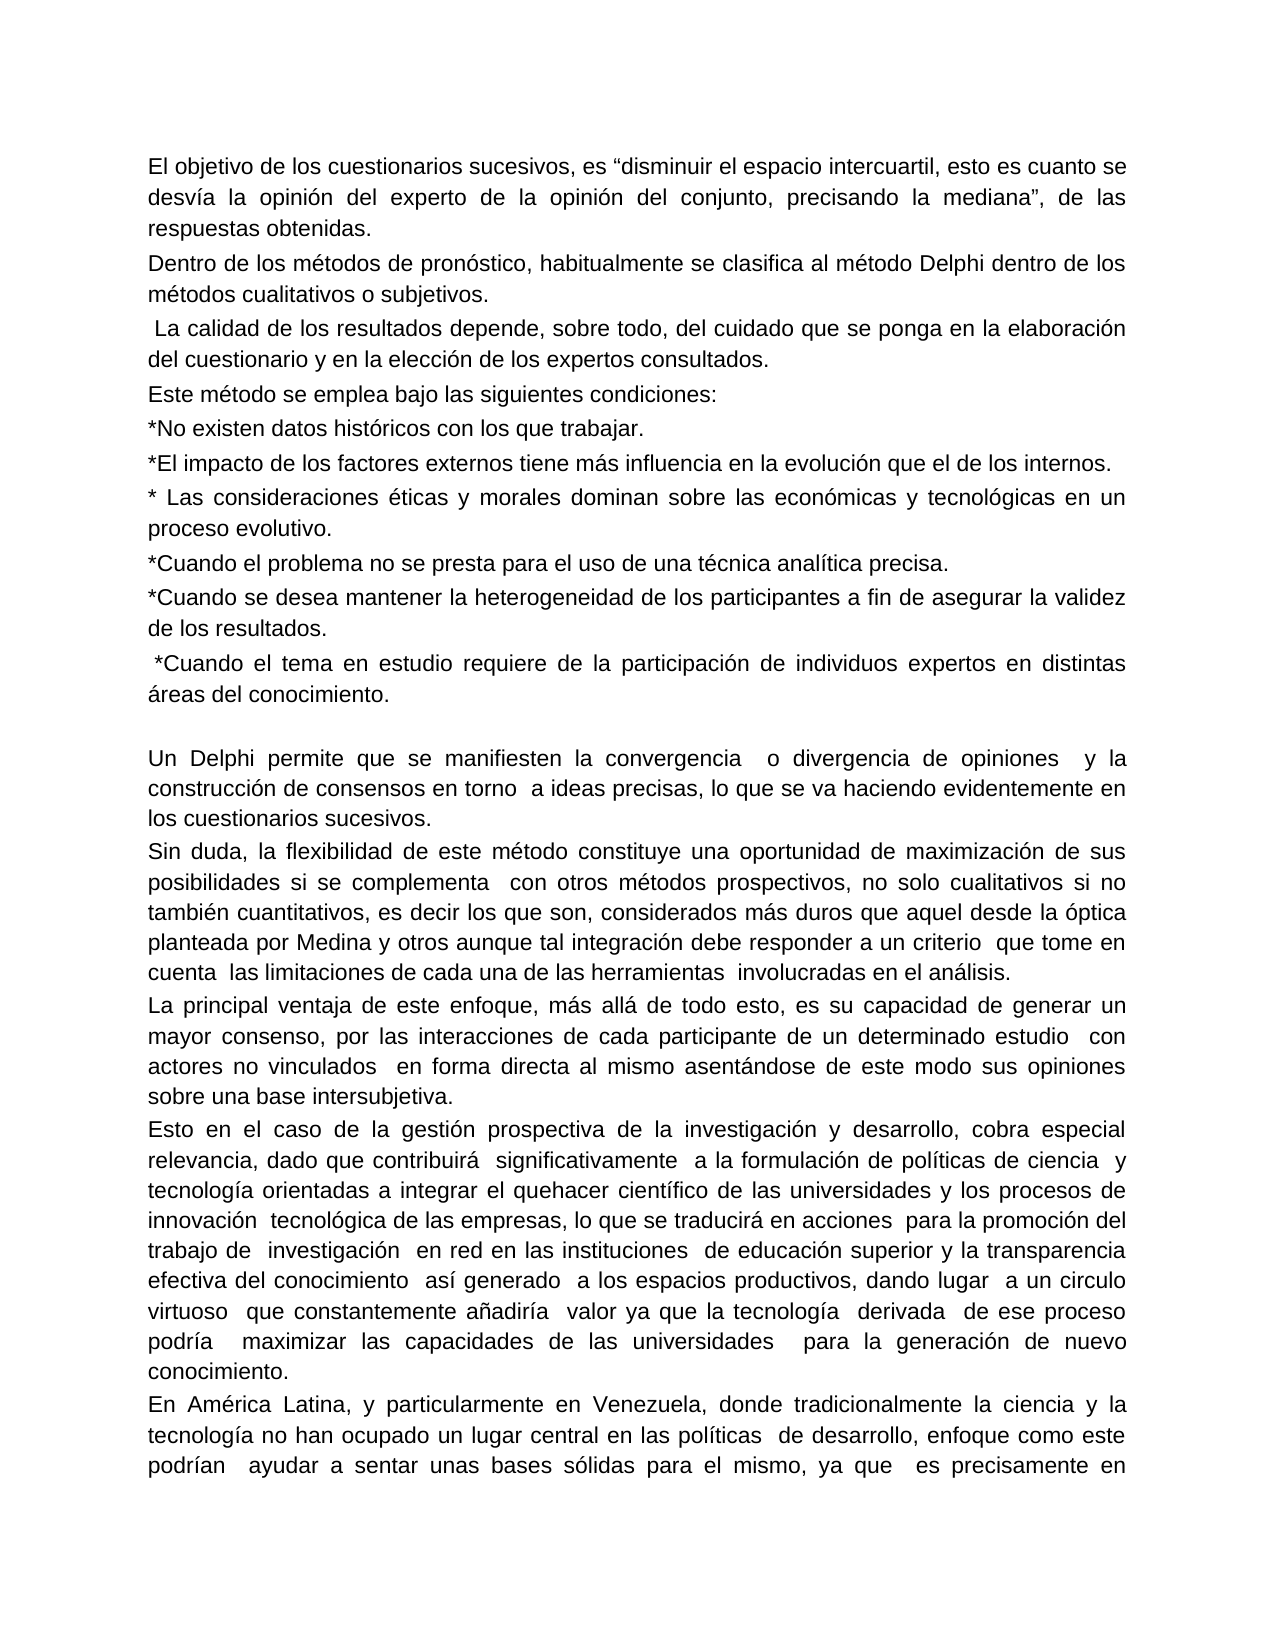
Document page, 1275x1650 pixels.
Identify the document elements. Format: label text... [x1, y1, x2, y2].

text Esto en el caso de la gestión prospectiva de la investigación y desarrollo, cobra especial relevancia, dado que contribuirá significativamente a la formulación de políticas de ciencia y tecnología orientadas a integrar el quehacer científico de las universidades y los procesos de innovación tecnológica de las empresas, lo que se traducirá en acciones para la promoción del trabajo de investigación en red en las instituciones de educación superior y la transparencia efectiva del conocimiento así generado a los espacios productivos, dando lugar a un circulo virtuoso que constantemente añadiría valor ya que la tecnología derivada de ese proceso podría maximizar las capacidades de las universidades para la generación de nuevo conocimiento. [148, 1116, 1127, 1384]
text *El impacto de los factores externos tiene más influencia en la evolución que el de los internos. [148, 444, 1127, 476]
text *Cuando el problema no se presta para el uso de una técnica analítica precisa. [148, 544, 1127, 576]
text *Cuando el tema en estudio requiere de la participación de individuos expertos en distintas áreas del conocimiento. [148, 644, 1127, 707]
text La calidad de los resultados depende, sobre todo, del cuidado que se ponga en la elaboración del cuestionario y en la elección de los expertos consultados. [148, 310, 1127, 373]
text Este método se emplea bajo las siguientes condiciones: [148, 376, 1127, 407]
text Un Delphi permite que se manifiesten la convergencia o divergencia de opiniones y la construcción de consensos en torno a ideas precisas, lo que se va haciendo evidentemente en los cuestionarios sucesivos. [148, 744, 1127, 831]
text *Cuando se desea mantener la heterogeneidad de los participantes a fin de asegurar la validez de los resultados. [148, 579, 1127, 641]
text *No existen datos históricos con los que trabajar. [148, 410, 1127, 441]
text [148, 1391, 1127, 1478]
text El objetivo de los cuestionarios sucesivos, es “disminuir el espacio intercuartil, esto es cuanto se desvía la opinión del experto de la opinión del conjunto, precisando la mediana”, de las respuestas obtenidas. [148, 148, 1127, 241]
text Sin duda, la flexibilidad de este método constituye una oportunidad de maximización de sus posibilidades si se complementa con otros métodos prospectivos, no solo cualitativos si no también cuantitativos, es decir los que son, considerados más duros que aquel desde la óptica planteada por Medina y otros aunque tal integración debe responder a un criterio que tome en cuenta las limitaciones de cada una de las herramientas involucradas en el análisis. [148, 838, 1127, 986]
text * Las consideraciones éticas y morales dominan sobre las económicas y tecnológicas en un proceso evolutivo. [148, 479, 1127, 541]
text Dentro de los métodos de pronóstico, habitualmente se clasifica al método Delphi dentro de los métodos cualitativos o subjetivos. [148, 244, 1127, 307]
text La principal ventaja de este enfoque, más allá de todo esto, es su capacidad de generar un mayor consenso, por las interacciones de cada participante de un determinado estudio con actores no vinculados en forma directa al mismo asentándose de este modo sus opiniones sobre una base intersubjetiva. [148, 992, 1127, 1109]
